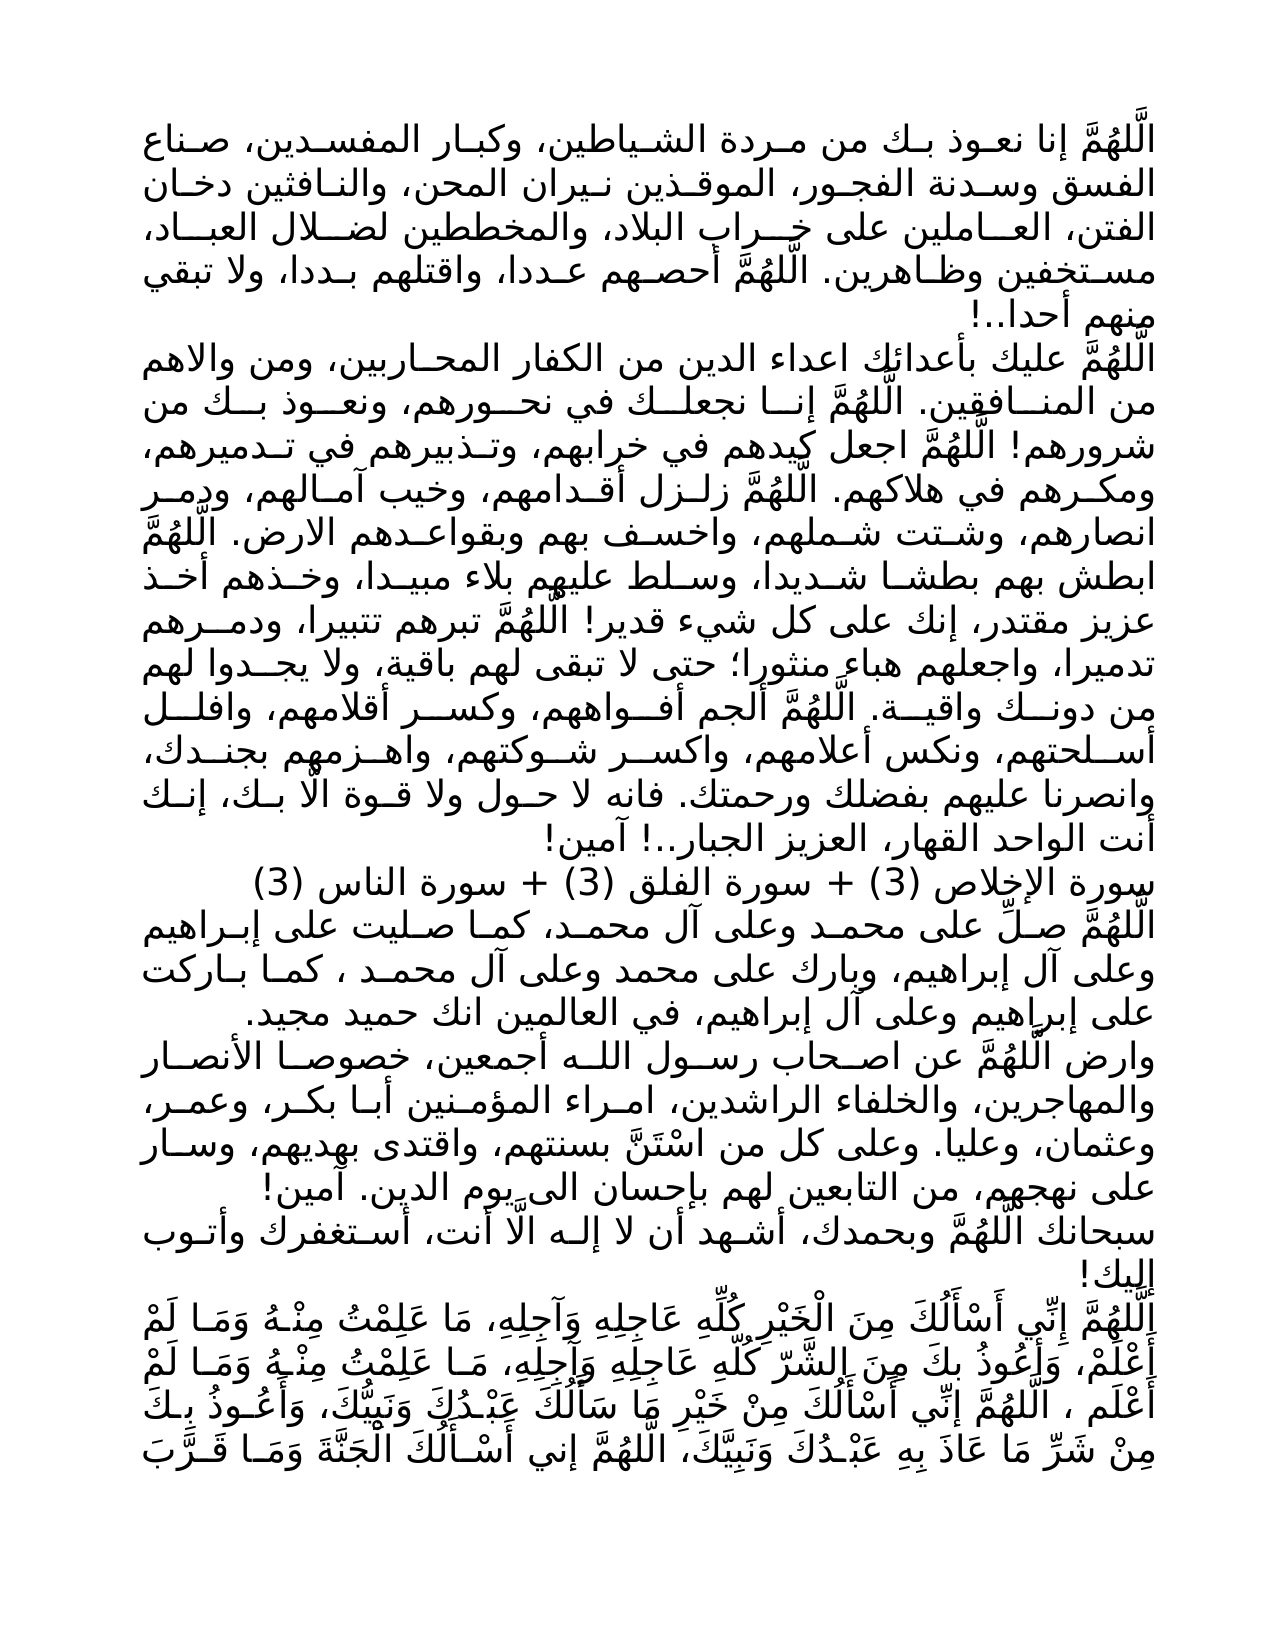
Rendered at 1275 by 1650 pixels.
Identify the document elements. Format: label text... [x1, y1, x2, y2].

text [142, 1297, 1157, 1471]
text سورة الإخلاص (3) + سورة الفلق (3) + سورة الناس (3) [142, 860, 1157, 904]
text الَّلهُمَّ صلِّ على محمد وعلى آل محمد، كما صليت على إبراهيم وعلى آل إبراهيم، وبارك على محمد وعلى آل محمد ، كما باركت على إبراهيم وعلى آل إبراهيم، في العالمين انك حميد مجيد. [142, 904, 1157, 1035]
text وارض الَّلهُمَّ عن اصحاب رسول الله أجمعين، خصوصا الأنصار والمهاجرين، والخلفاء الراشدين، امراء المؤمنين أبا بكر، وعمر، وعثمان، وعليا. وعلى كل من اسْتَنَّ بسنتهم، واقتدى بهديهم، وسار على نهجهم، من التابعين لهم بإحسان الى يوم الدين. آمين! [142, 1035, 1157, 1209]
text سبحانك الَّلهُمَّ وبحمدك، أشهد أن لا إله الَّا أنت، أستغفرك وأتوب إليك! [142, 1209, 1157, 1297]
text الَّلهُمَّ عليك بأعدائك اعداء الدين من الكفار المحاربين، ومن والاهم من المنافقين. الَّلهُمَّ إنا نجعلك في نحورهم، ونعوذ بك من شرورهم! الَّلهُمَّ اجعل كيدهم في خرابهم، وتذبيرهم في تدميرهم، ومكرهم في هلاكهم. الَّلهُمَّ زلزل أقدامهم، وخيب آمالهم، ودمر انصارهم، وشتت شملهم، واخسف بهم وبقواعدهم الارض. الَّلهُمَّ ابطش بهم بطشا شديدا، وسلط عليهم بلاء مبيدا، وخذهم أخذ عزيز مقتدر، إنك على كل شيء قدير! الَّلهُمَّ تبرهم تتبيرا، ودمرهم تدميرا، واجعلهم هباء منثورا؛ حتى لا تبقى لهم باقية، ولا يجدوا لهم من دونك واقية. الَّلهُمَّ ألجم أفواههم، وكسر أقلامهم، وافلل أسلحتهم، ونكس أعلامهم، واكسر شوكتهم، واهزمهم بجندك، وانصرنا عليهم بفضلك ورحمتك. فانه لا حول ولا قوة الَّا بك، إنك أنت الواحد القهار، العزيز الجبار..! آمين! [142, 336, 1157, 860]
text الَّلهُمَّ إنا نعوذ بك من مردة الشياطين، وكبار المفسدين، صناع الفسق وسدنة الفجور، الموقذين نيران المحن، والنافثين دخان الفتن، العاملين على خراب البلاد، والمخططين لضلال العباد، مستخفين وظاهرين. الَّلهُمَّ أحصهم عددا، واقتلهم بددا، ولا تبقي منهم أحدا..! [142, 118, 1157, 336]
